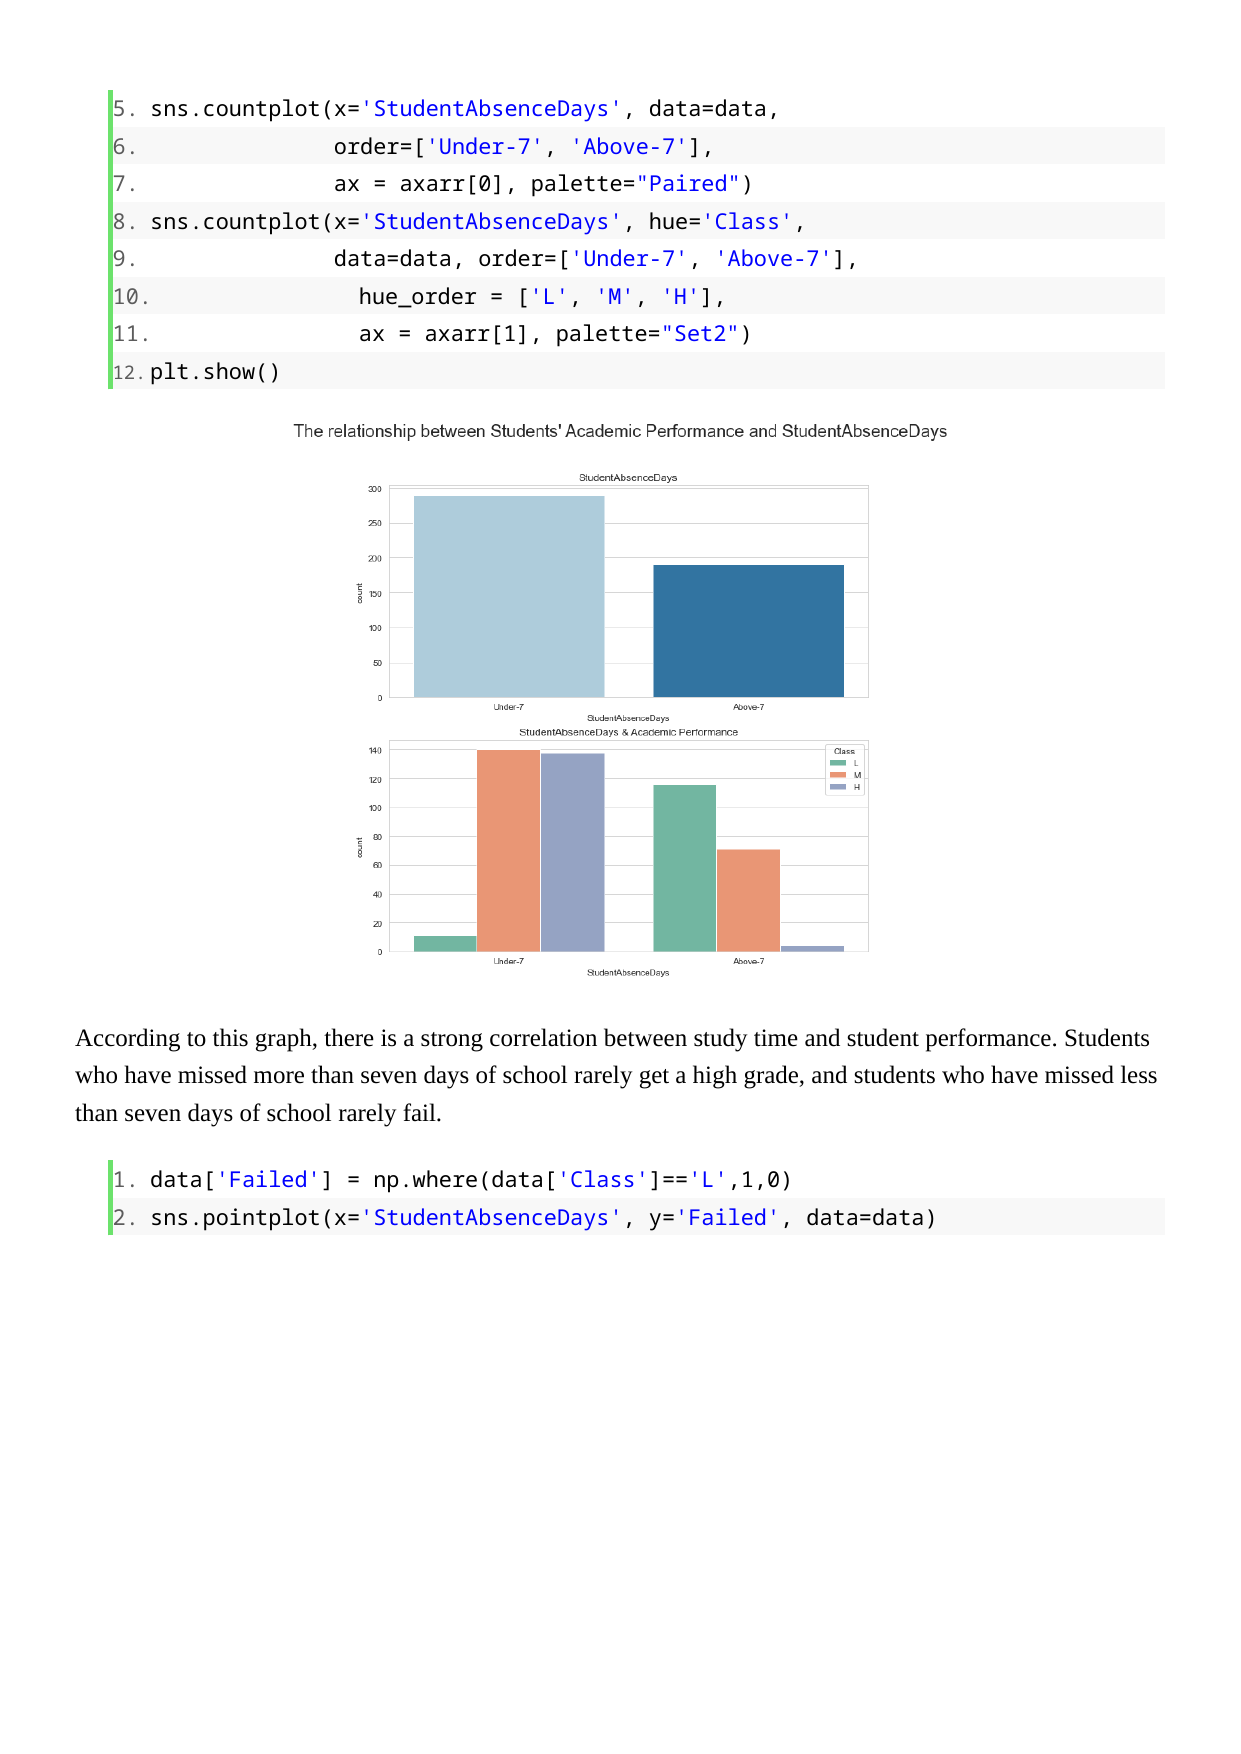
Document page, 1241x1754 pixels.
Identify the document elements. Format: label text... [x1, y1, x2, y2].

list hue_order = ['L', 'M', 'H'], [113, 277, 1165, 314]
text According to this graph, there is a strong correlation between study time and student performance. Students who have missed more than seven days of school rarely get a high grade, and students who have missed less than seven days of school rarely fail. [75, 1019, 1165, 1131]
list data['Failed'] = np.where(data['Class']=='L',1,0) [113, 1160, 1165, 1198]
list ax = axarr[1], palette="Set2") [113, 314, 1165, 352]
list ax = axarr[0], palette="Paired") [113, 164, 1165, 202]
list sns.countplot(x='StudentAbsenceDays', data=data, [108, 89, 1165, 127]
list sns.countplot(x='StudentAbsenceDays', hue='Class', [113, 202, 1165, 239]
picture [287, 418, 953, 982]
list plt.show() [113, 352, 1165, 389]
list sns.pointplot(x='StudentAbsenceDays', y='Failed', data=data) [113, 1198, 1165, 1235]
list order=['Under-7', 'Above-7'], [113, 127, 1165, 164]
list data=data, order=['Under-7', 'Above-7'], [113, 239, 1165, 277]
